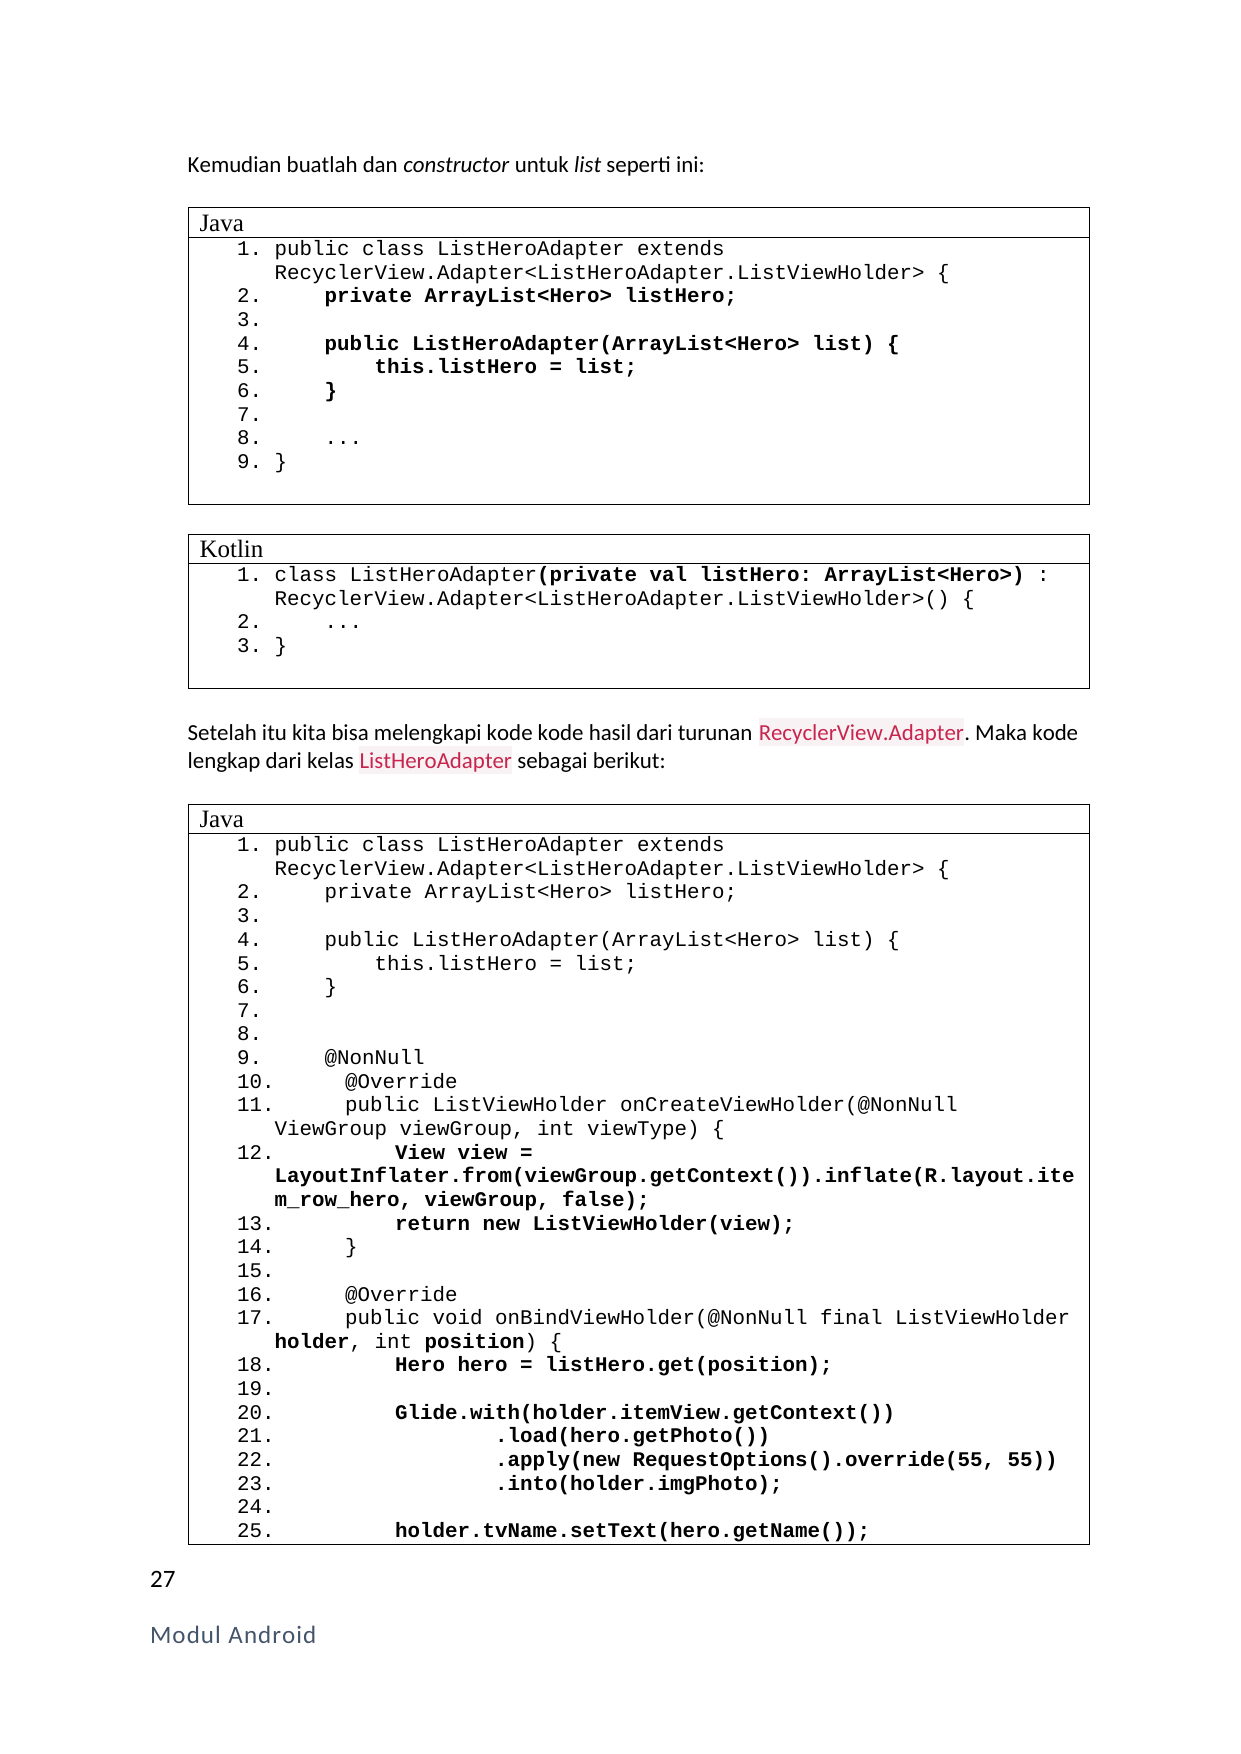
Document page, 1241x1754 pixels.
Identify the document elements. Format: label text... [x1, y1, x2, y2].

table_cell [189, 834, 1089, 1544]
table_header Java [189, 805, 1089, 833]
text Setelah itu kita bisa melengkapi kode kode hasil dari turunan RecyclerView.Adapter. Maka kode lengkap dari kelas ListHeroAdapter sebagai berikut: [187, 718, 1090, 774]
table_cell public class ListHeroAdapter extends RecyclerView.Adapter<ListHeroAdapter.ListViewHolder> { private ArrayList<Hero> listHero; public ListHeroAdapter(ArrayList<Hero> list) { this.listHero = list; } ... } [189, 238, 1089, 504]
table_header Java [189, 208, 1089, 237]
text Kemudian buatlah dan constructor untuk list seperti ini: [187, 150, 1090, 178]
table_header Kotlin [189, 535, 1089, 563]
table_cell class ListHeroAdapter(private val listHero: ArrayList<Hero>) : RecyclerView.Adapter<ListHeroAdapter.ListViewHolder>() { ... } [189, 564, 1089, 688]
